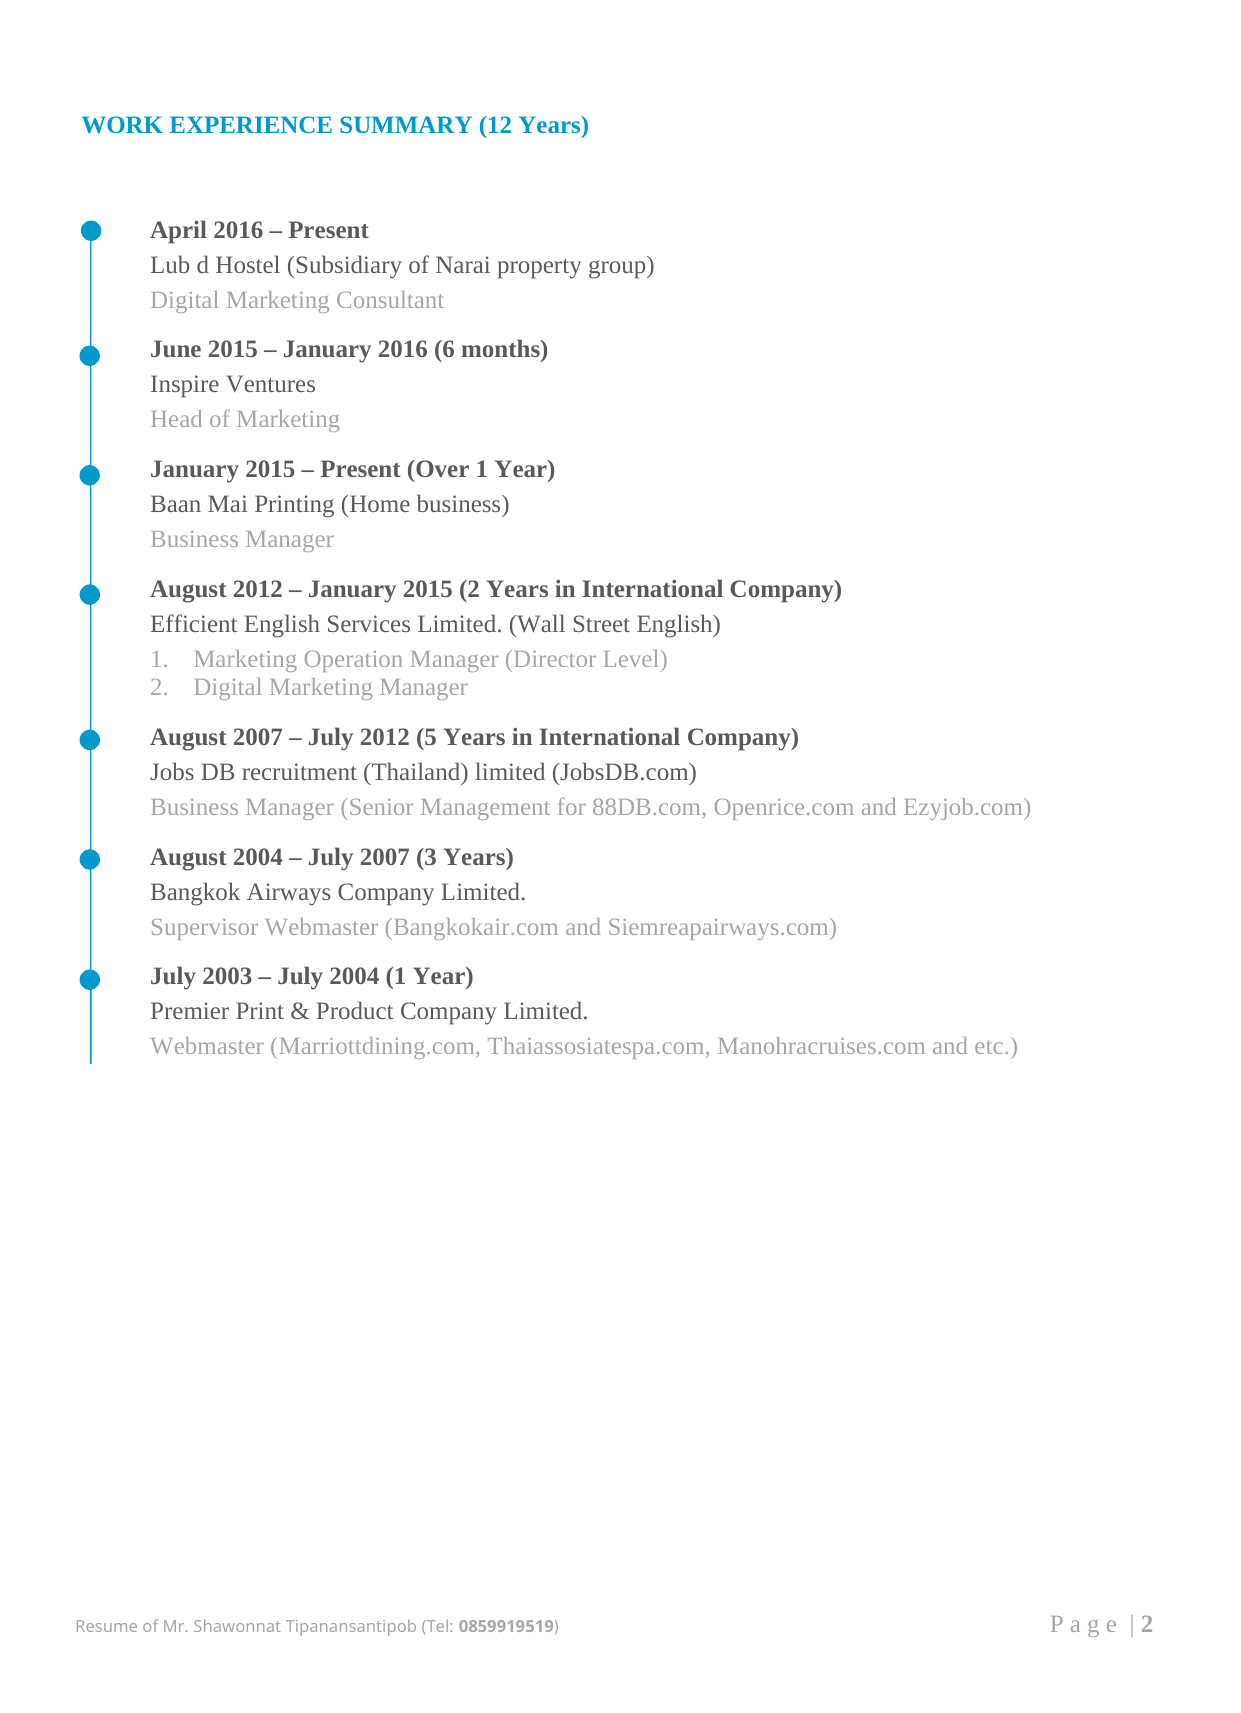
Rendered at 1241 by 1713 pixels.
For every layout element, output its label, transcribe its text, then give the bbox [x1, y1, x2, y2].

text Supervisor Webmaster (Bangkokair.com and Siemreapairways.com) [150, 912, 1159, 940]
text Business Manager [150, 524, 1159, 553]
text Webmaster (Marriottdining.com, Thaiassosiatespa.com, Manohracruises.com and etc.) [150, 1031, 1159, 1060]
text Efficient English Services Limited. (Wall Street English) [150, 609, 1159, 637]
text Jobs DB recruitment (Thailand) limited (JobsDB.com) [150, 757, 1159, 786]
text April 2016 – Present [150, 215, 1159, 244]
text August 2004 – July 2007 (3 Years) [150, 842, 1159, 870]
text Lub d Hostel (Subsidiary of Narai property group) [150, 250, 1159, 279]
text January 2015 – Present (Over 1 Year) [150, 454, 1159, 483]
text Premier Print & Product Company Limited. [150, 996, 1159, 1025]
text Inspire Ventures [150, 369, 1159, 398]
text August 2012 – January 2015 (2 Years in International Company) [150, 574, 1159, 602]
text WORK EXPERIENCE SUMMARY (12 Years) [81, 110, 1159, 139]
list Business Manager (Senior Management for 88DB.com, Openrice.com and Ezyjob.com) [150, 792, 1159, 821]
text July 2003 – July 2004 (1 Year) [150, 961, 1159, 990]
text Head of Marketing [150, 404, 1159, 433]
text June 2015 – January 2016 (6 months) [150, 334, 1159, 363]
list Marketing Operation Manager (Director Level) [150, 644, 1159, 672]
text Bangkok Airways Company Limited. [150, 877, 1159, 905]
text Baan Mai Printing (Home business) [150, 489, 1159, 518]
list Digital Marketing Manager [150, 672, 1159, 701]
text August 2007 – July 2012 (5 Years in International Company) [150, 722, 1159, 751]
text Digital Marketing Consultant [150, 285, 1159, 314]
